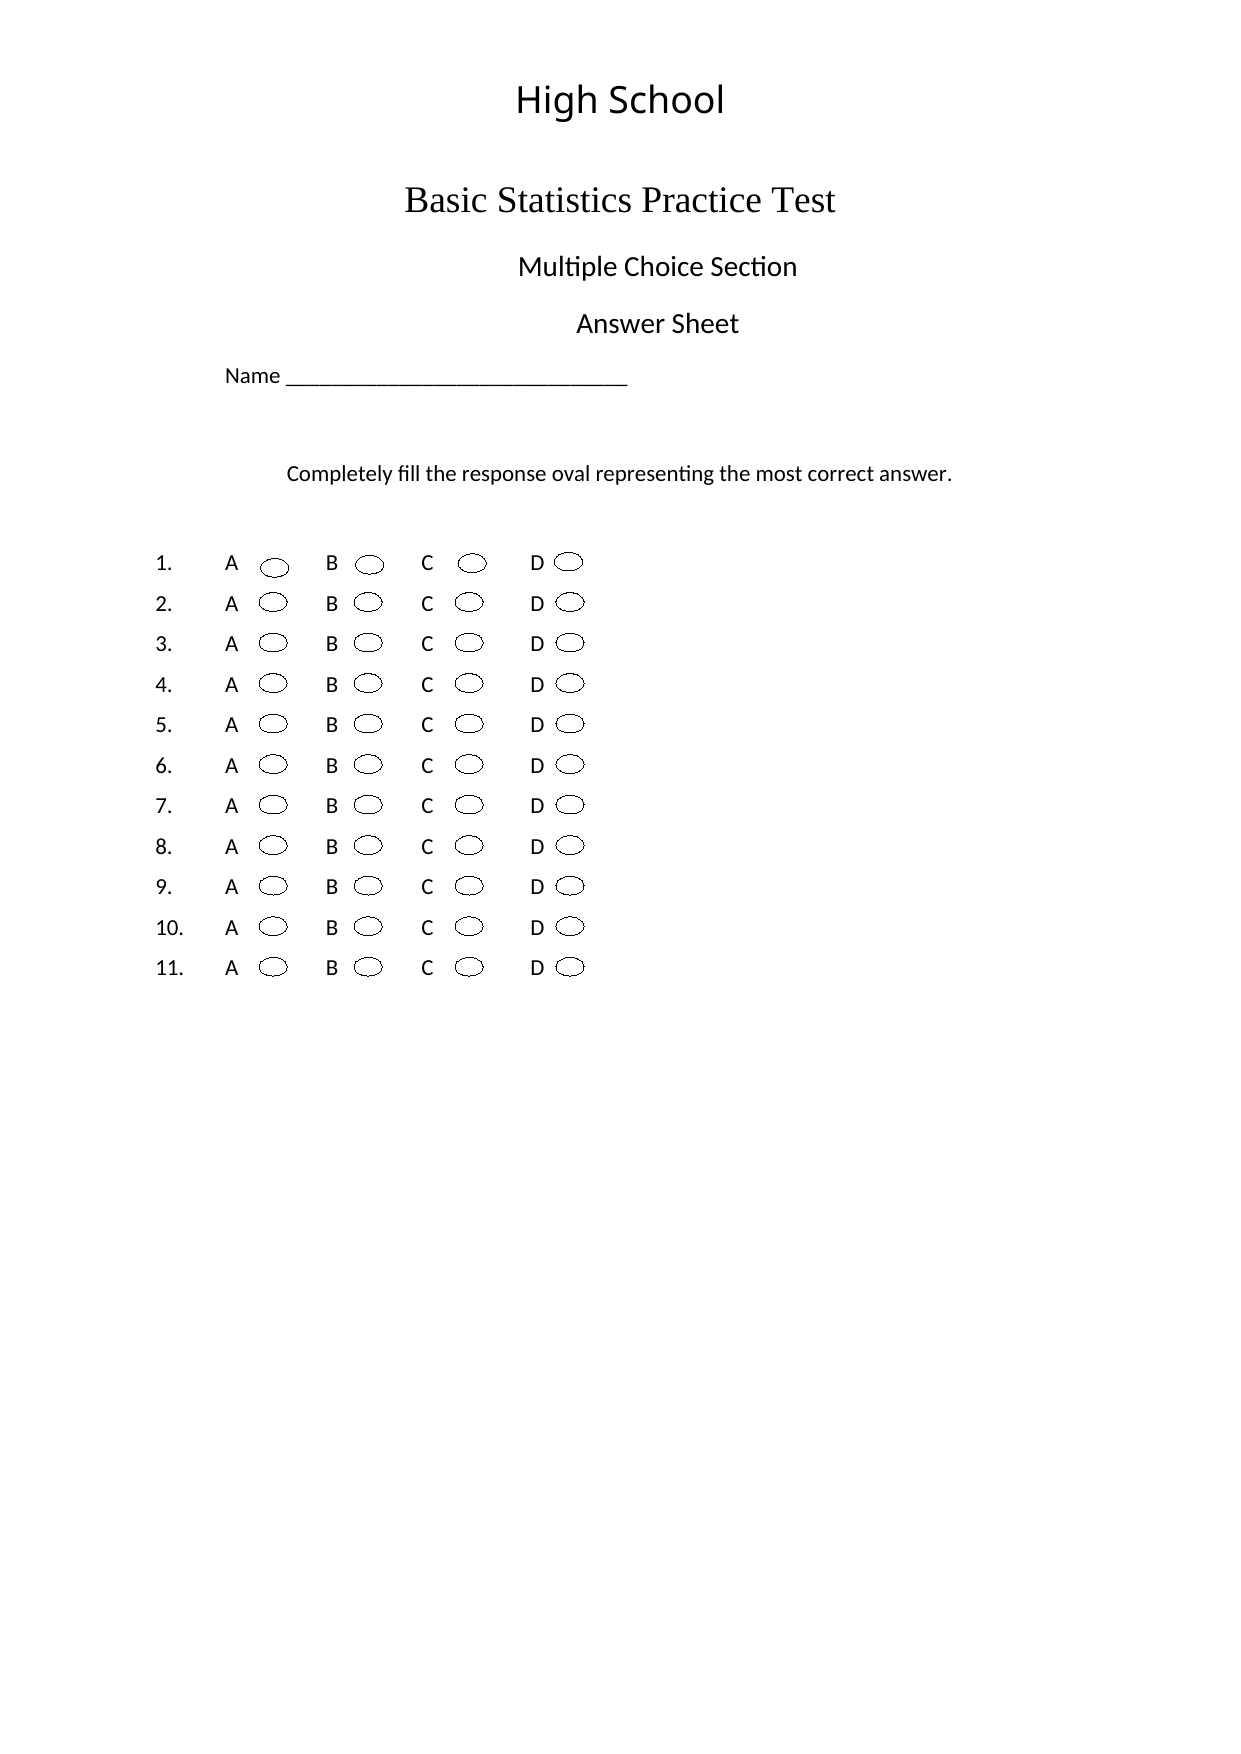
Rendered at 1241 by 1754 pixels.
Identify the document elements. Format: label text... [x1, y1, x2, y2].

text 7. A B C D [75, 791, 583, 819]
text Basic Statistics Practice Test [75, 178, 1165, 221]
text Name ______________________________ [75, 361, 1165, 389]
text 9. A B C D [75, 872, 583, 900]
text Answer Sheet [75, 305, 1165, 340]
text 3. A B C D [75, 629, 583, 657]
text Multiple Choice Section [75, 248, 1165, 284]
text Completely fill the response oval representing the most correct answer. [75, 459, 1165, 487]
text 2. A B C D [75, 589, 583, 617]
text 5. A B C D [75, 710, 583, 738]
text 8. A B C D [75, 832, 583, 860]
text 10. A B C D [75, 913, 583, 941]
text 1. A B C D [75, 548, 583, 576]
text 11. A B C D [75, 953, 583, 981]
text 4. A B C D [75, 670, 583, 698]
text 6. A B C D [75, 751, 583, 779]
